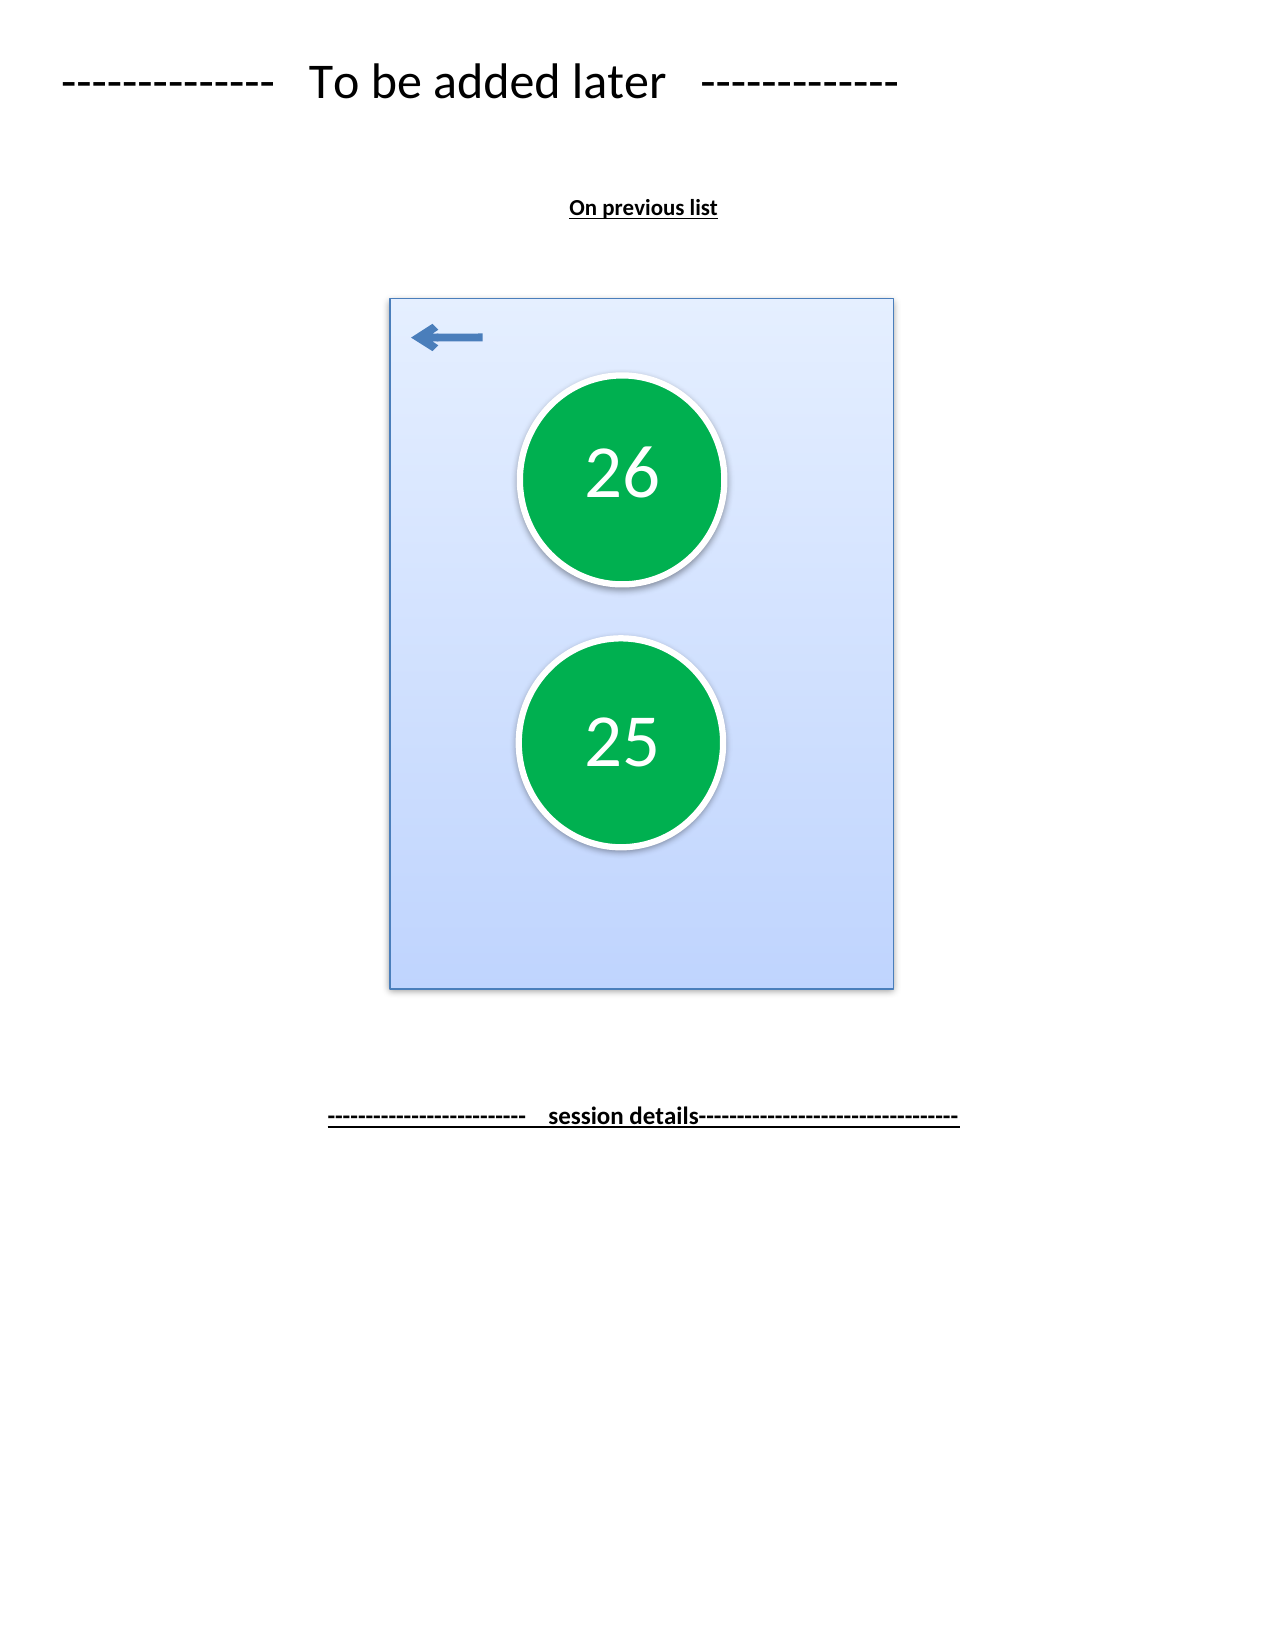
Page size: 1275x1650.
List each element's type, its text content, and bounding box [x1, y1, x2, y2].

text On previous list [49, 193, 1237, 221]
text -------------------------- session details---------------------------------- [49, 1100, 1237, 1131]
text -------------- To be added later ------------- [49, 49, 1237, 111]
